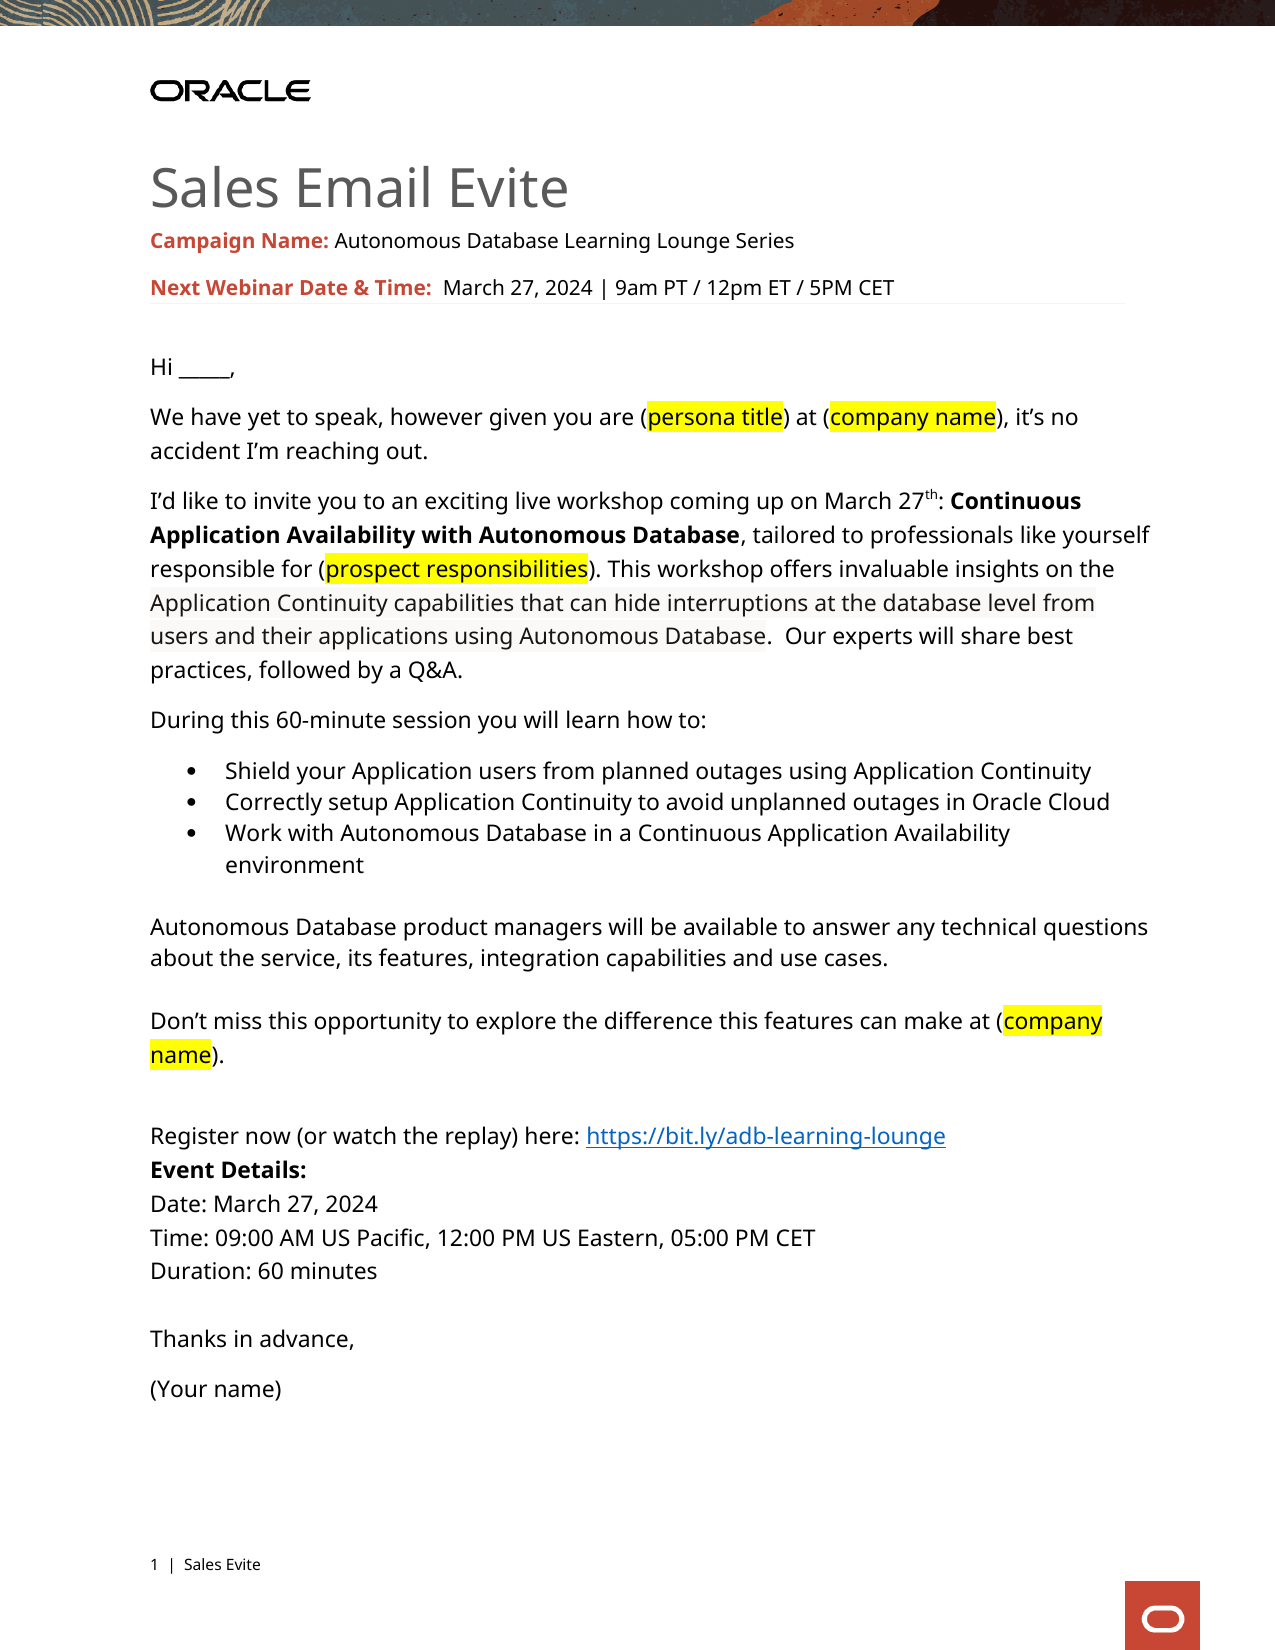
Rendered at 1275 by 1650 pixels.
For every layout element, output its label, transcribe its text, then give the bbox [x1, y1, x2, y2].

text I’d like to invite you to an exciting live workshop coming up on March 27th: Continuous Application Availability with Autonomous Database, tailored to professionals like yourself responsible for (prospect responsibilities). This workshop offers invaluable insights on the Application Continuity capabilities that can hide interruptions at the database level from users and their applications using Autonomous Database. Our experts will share best practices, followed by a Q&A. [150, 485, 1153, 685]
list Correctly setup Application Continuity to avoid unplanned outages in Oracle Cloud [187, 786, 1153, 817]
text Thanks in advance, [150, 1323, 1153, 1354]
text (Your name) [150, 1373, 1153, 1404]
subtitle Next Webinar Date & Time: March 27, 2024 | 9am PT / 12pm ET / 5PM CET [150, 273, 1153, 302]
text Don’t miss this opportunity to explore the difference this features can make at (company name). [150, 1005, 1153, 1070]
text Register now (or watch the replay) here: https://bit.ly/adb-learning-lounge [150, 1120, 1153, 1152]
list Shield your Application users from planned outages using Application Continuity [187, 755, 1153, 786]
text Sales Email Evite Campaign Name: Autonomous Database Learning Lounge Series [150, 150, 1153, 254]
picture [0, 0, 1275, 26]
text During this 60-minute session you will learn how to: [150, 704, 1153, 736]
text Hi _____, [150, 351, 1153, 382]
picture [1125, 1581, 1200, 1650]
list Work with Autonomous Database in a Continuous Application Availability environment [187, 817, 1153, 880]
text Date: March 27, 2024 Time: 09:00 AM US Pacific, 12:00 PM US Eastern, 05:00 PM CET [150, 1188, 1153, 1253]
text We have yet to speak, however given you are (persona title) at (company name), it’s no accident I’m reaching out. [150, 401, 1153, 466]
picture [129, 58, 330, 122]
text Duration: 60 minutes [150, 1255, 1153, 1287]
text Event Details: [150, 1154, 1153, 1185]
text Autonomous Database product managers will be available to answer any technical questions about the service, its features, integration capabilities and use cases. [150, 911, 1153, 974]
